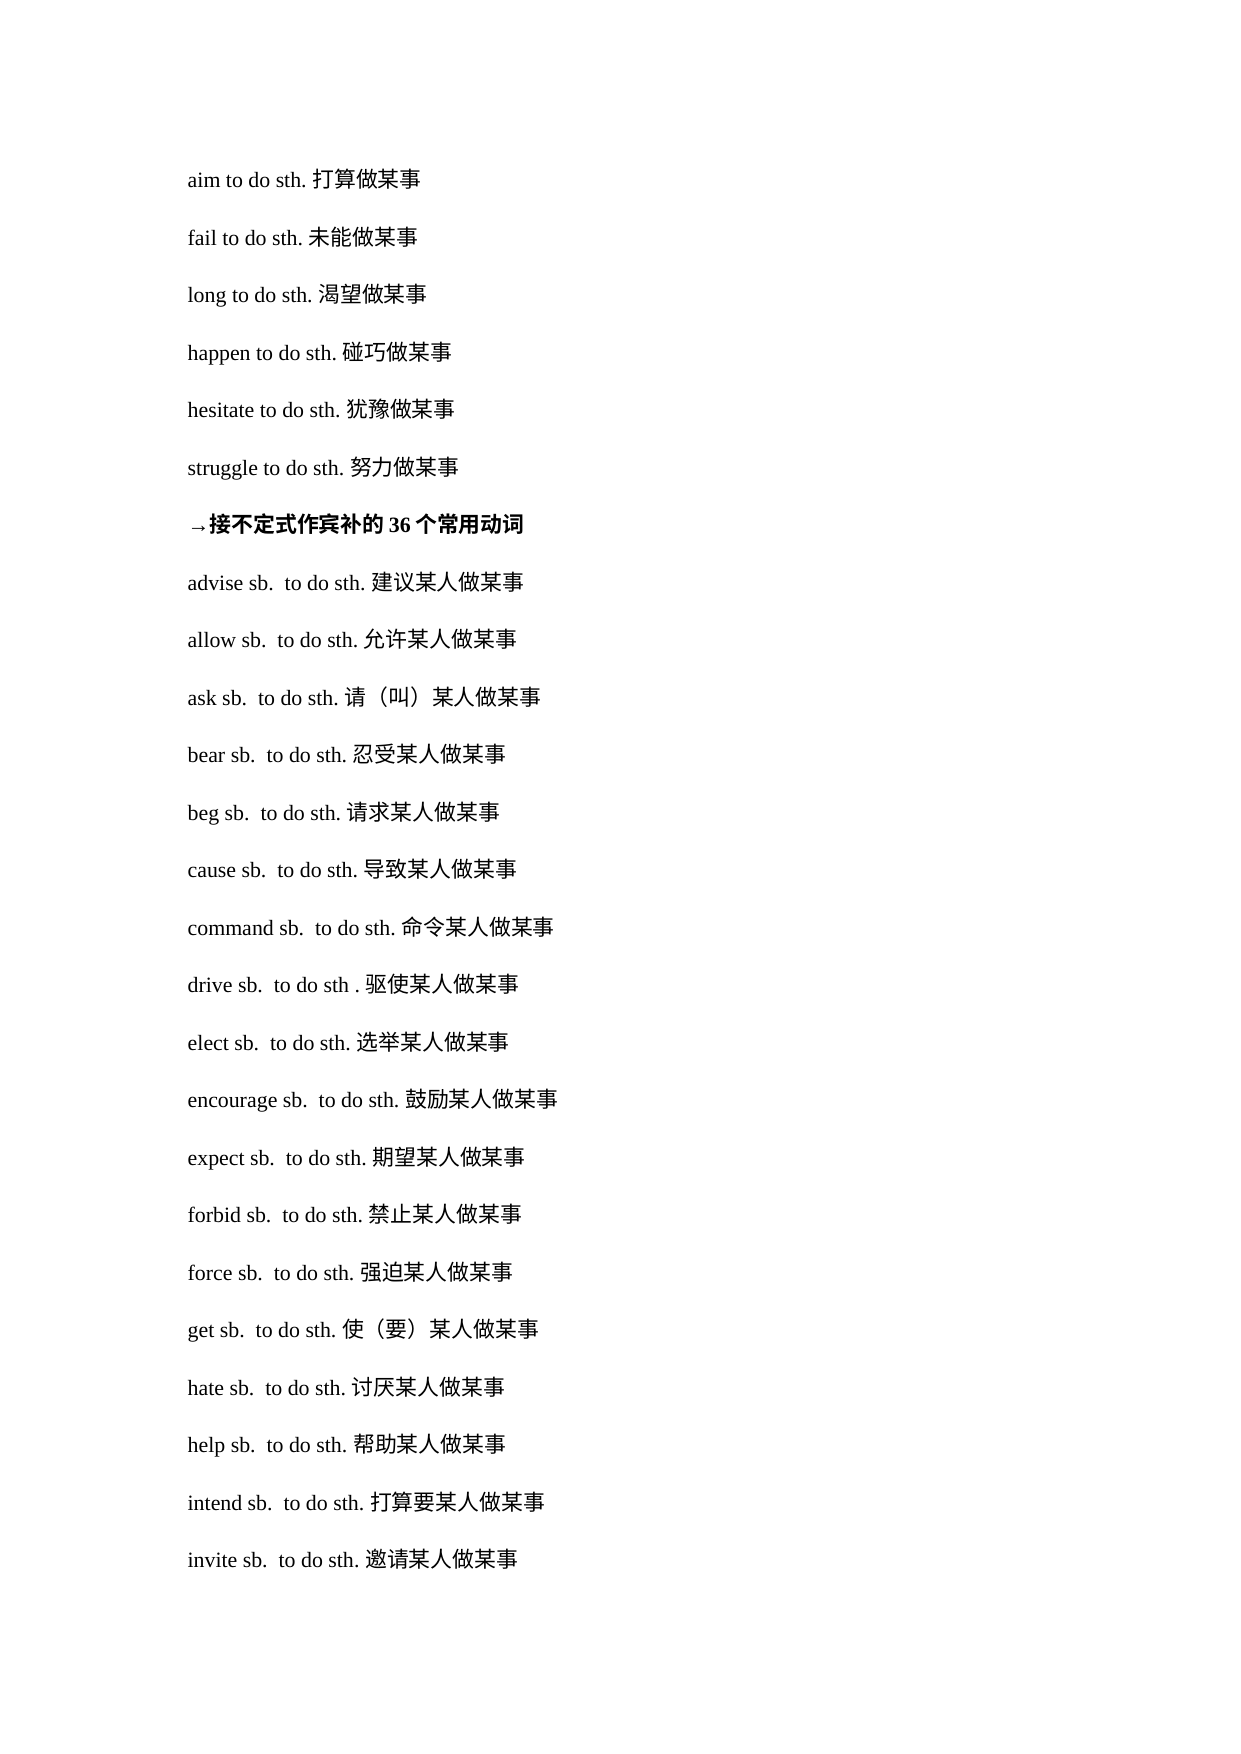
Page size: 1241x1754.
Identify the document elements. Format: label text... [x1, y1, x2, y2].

text →接不定式作宾补的36个常用动词 [187, 507, 1053, 539]
text forbid sb. to do sth. 禁止某人做某事 [187, 1197, 1053, 1229]
text encourage sb. to do sth. 鼓励某人做某事 [187, 1082, 1053, 1114]
text expect sb. to do sth. 期望某人做某事 [187, 1139, 1053, 1172]
text force sb. to do sth. 强迫某人做某事 [187, 1254, 1053, 1287]
text bear sb. to do sth. 忍受某人做某事 [187, 737, 1053, 769]
text help sb. to do sth. 帮助某人做某事 [187, 1427, 1053, 1459]
text hesitate to do sth. 犹豫做某事 [187, 392, 1053, 424]
text invite sb. to do sth. 邀请某人做某事 [187, 1542, 1053, 1574]
text ask sb. to do sth. 请（叫）某人做某事 [187, 679, 1053, 712]
text advise sb. to do sth. 建议某人做某事 [187, 564, 1053, 597]
text drive sb. to do sth . 驱使某人做某事 [187, 967, 1053, 999]
text aim to do sth. 打算做某事 [187, 162, 1053, 194]
text hate sb. to do sth. 讨厌某人做某事 [187, 1369, 1053, 1402]
text get sb. to do sth. 使（要）某人做某事 [187, 1312, 1053, 1344]
text long to do sth. 渴望做某事 [187, 277, 1053, 309]
text fail to do sth. 未能做某事 [187, 219, 1053, 252]
text command sb. to do sth. 命令某人做某事 [187, 909, 1053, 942]
text happen to do sth. 碰巧做某事 [187, 334, 1053, 367]
text struggle to do sth. 努力做某事 [187, 449, 1053, 482]
text allow sb. to do sth. 允许某人做某事 [187, 622, 1053, 654]
text intend sb. to do sth. 打算要某人做某事 [187, 1484, 1053, 1517]
text beg sb. to do sth. 请求某人做某事 [187, 794, 1053, 827]
text elect sb. to do sth. 选举某人做某事 [187, 1024, 1053, 1057]
text cause sb. to do sth. 导致某人做某事 [187, 852, 1053, 884]
